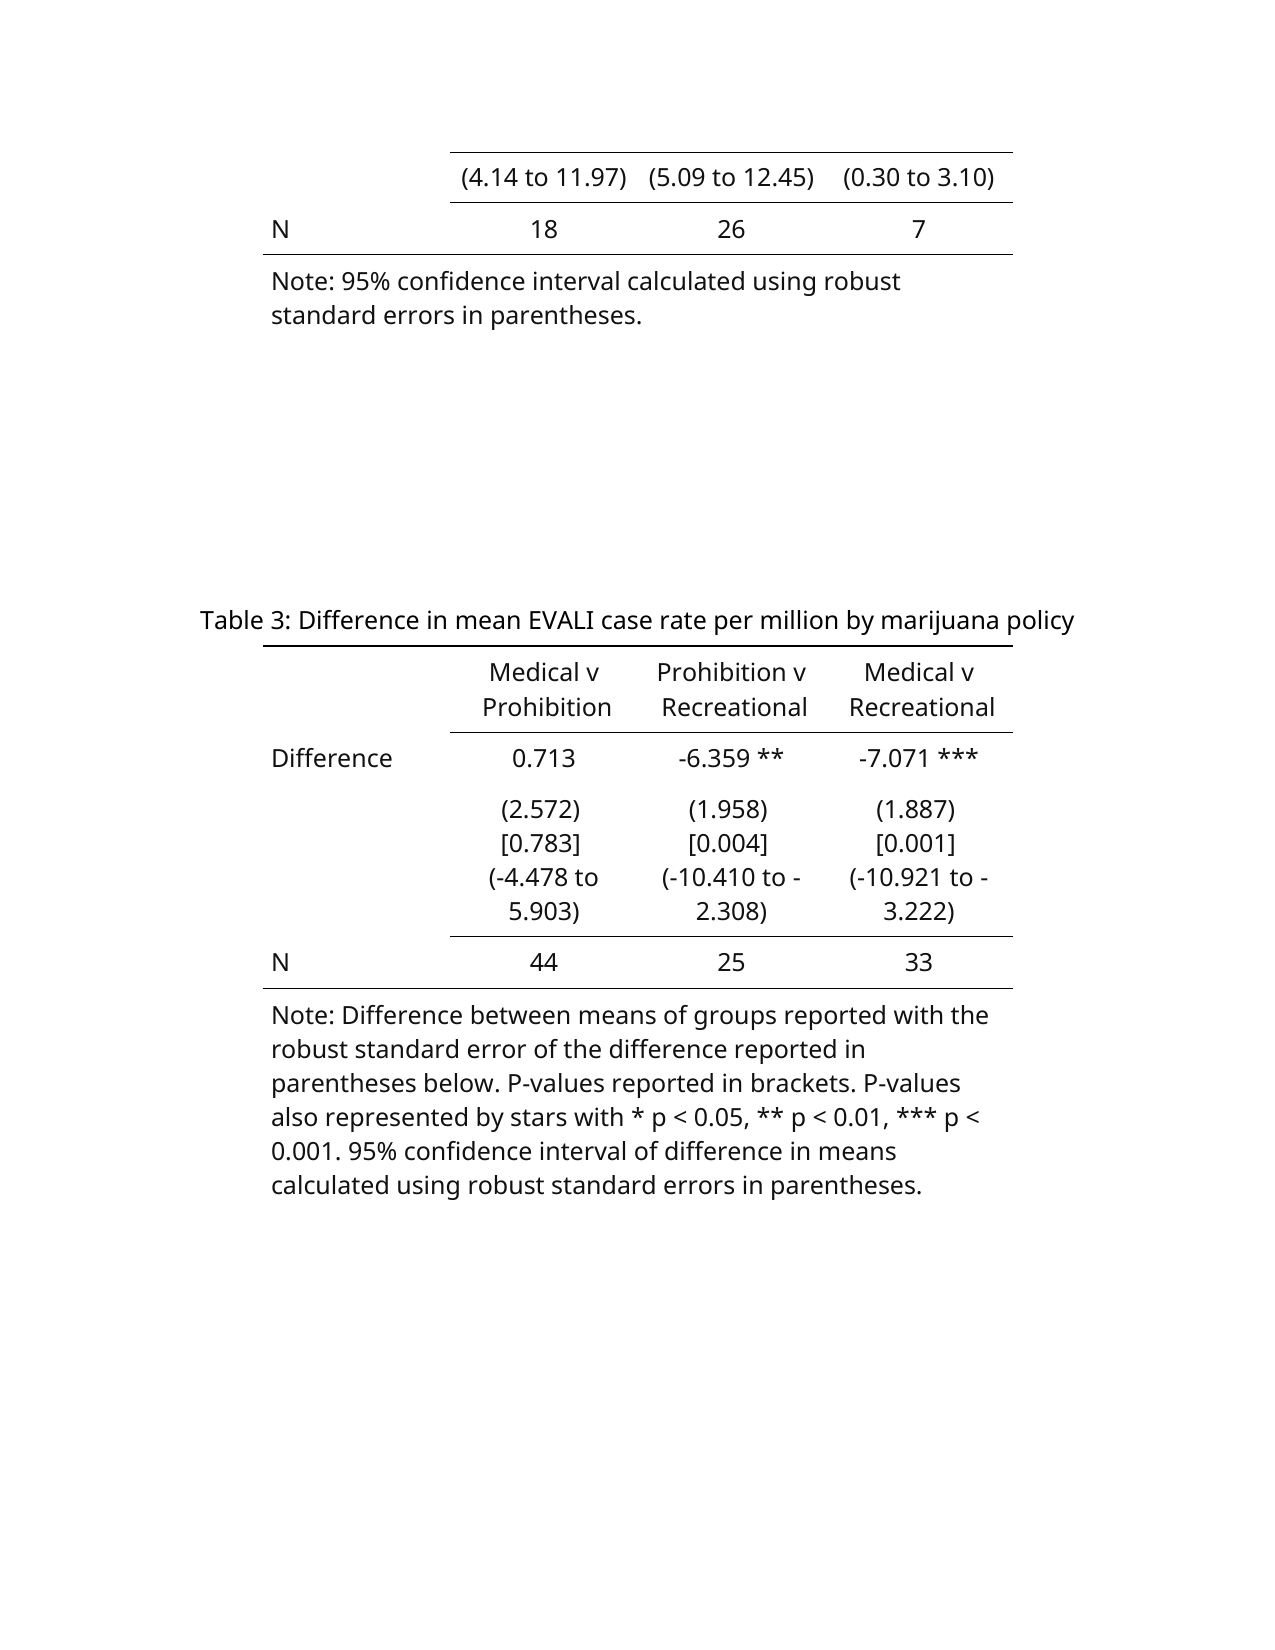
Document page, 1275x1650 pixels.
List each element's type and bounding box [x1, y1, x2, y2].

table_cell [188, 150, 1087, 1498]
